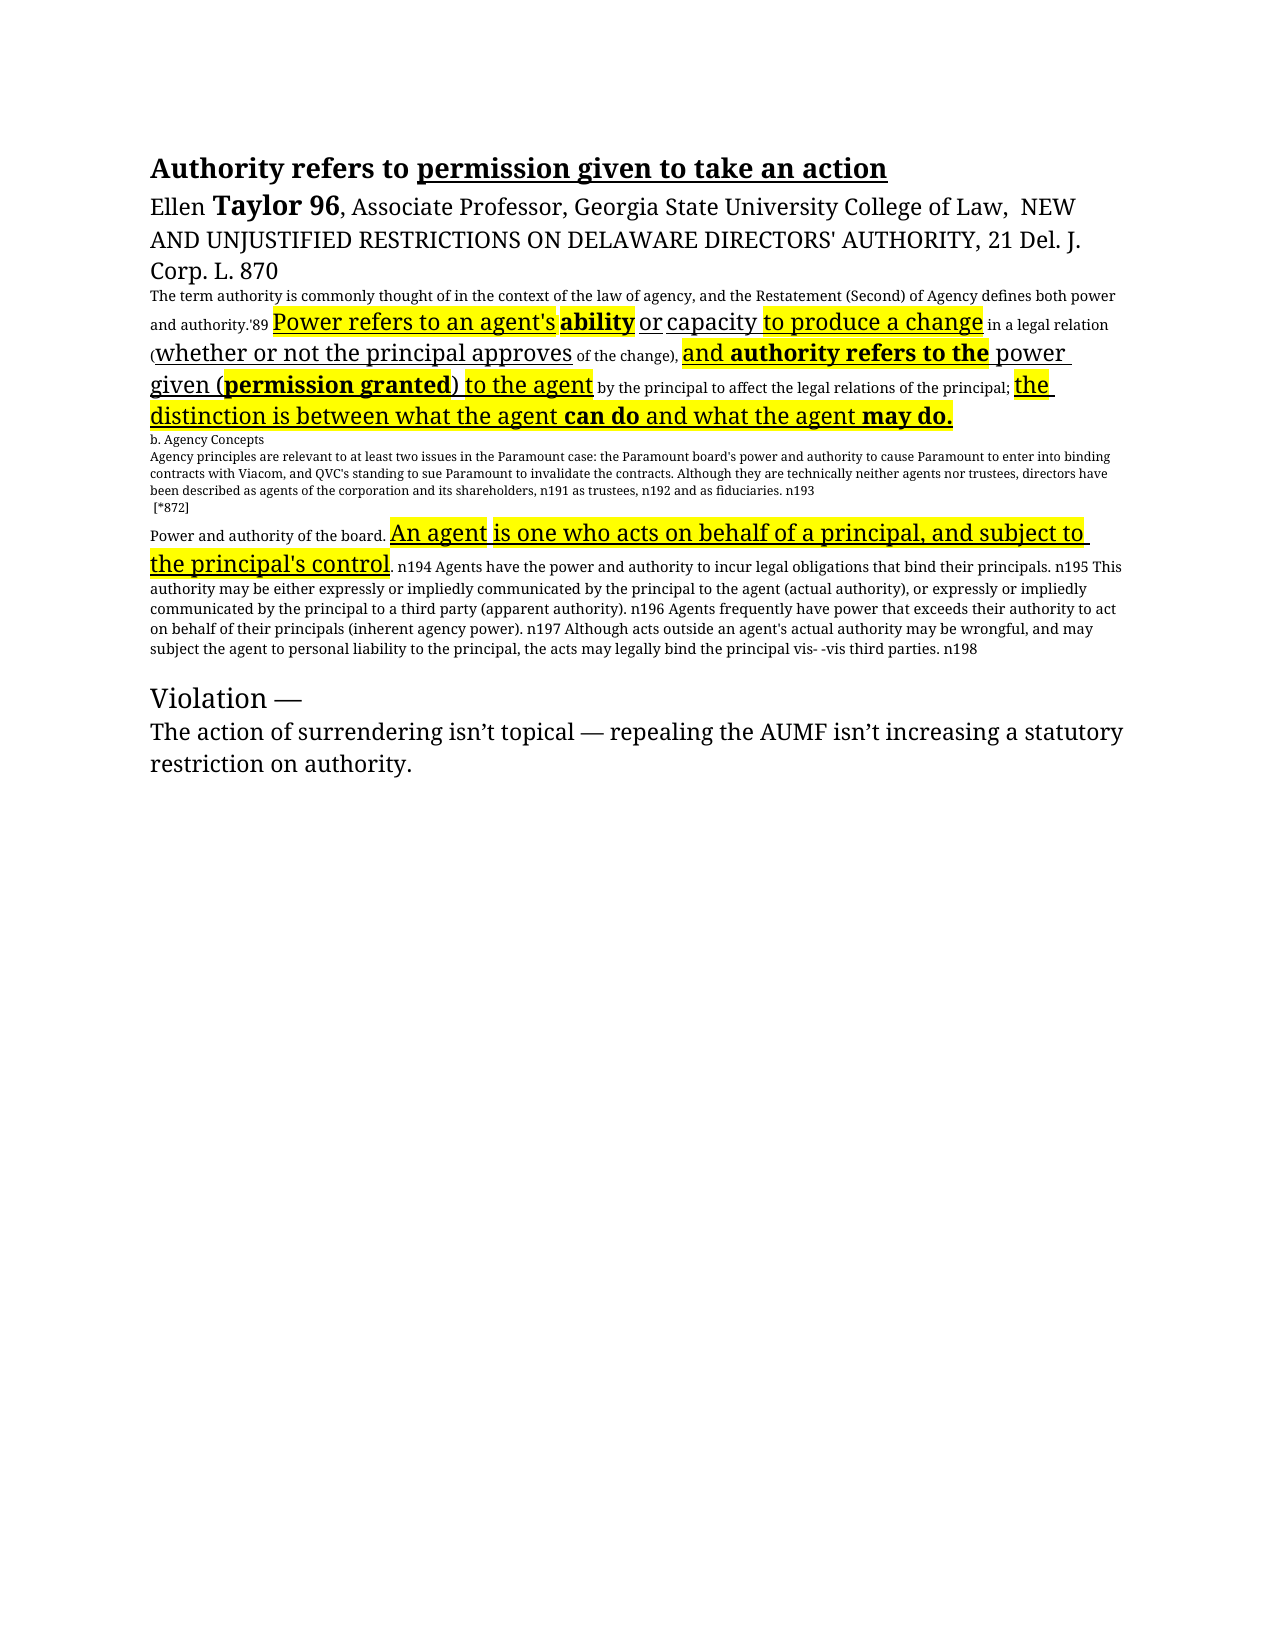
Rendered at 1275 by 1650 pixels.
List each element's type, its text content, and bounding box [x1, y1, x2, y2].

text b. Agency Concepts [150, 431, 1125, 448]
text Ellen Taylor 96, Associate Professor, Georgia State University College of Law, NEW AND UNJUSTIFIED RESTRICTIONS ON DELAWARE DIRECTORS' AUTHORITY, 21 Del. J. Corp. L. 870 [150, 187, 1125, 286]
text Power and authority of the board. An agent is one who acts on behalf of a principal, and subject to the principal's control. n194 Agents have the power and authority to incur legal obligations that bind their principals. n195 This authority may be either expressly or impliedly communicated by the principal to the agent (actual authority), or expressly or impliedly communicated by the principal to a third party (apparent authority). n196 Agents frequently have power that exceeds their authority to act on behalf of their principals (inherent agency power). n197 Although acts outside an agent's actual authority may be wrongful, and may subject the agent to personal liability to the principal, the acts may legally bind the principal vis- -vis third parties. n198 [150, 517, 1125, 659]
subtitle Authority refers to permission given to take an action [150, 150, 1125, 187]
text The term authority is commonly thought of in the context of the law of agency, and the Restatement (Second) of Agency defines both power and authority.'89 Power refers to an agent's ability or capacity to produce a change in a legal relation (whether or not the principal approves of the change), and authority refers to the power given (permission granted) to the agent by the principal to affect the legal relations of the principal; the distinction is between what the agent can do and what the agent may do. [150, 286, 1125, 431]
text Agency principles are relevant to at least two issues in the Paramount case: the Paramount board's power and authority to cause Paramount to enter into binding contracts with Viacom, and QVC's standing to sue Paramount to invalidate the contracts. Although they are technically neither agents nor trustees, directors have been described as agents of the corporation and its shareholders, n191 as trustees, n192 and as fiduciaries. n193 [150, 448, 1125, 499]
subtitle Violation — [150, 679, 1125, 716]
text [*872] [150, 499, 1125, 517]
text The action of surrendering isn’t topical — repealing the AUMF isn’t increasing a statutory restriction on authority. [150, 716, 1125, 779]
